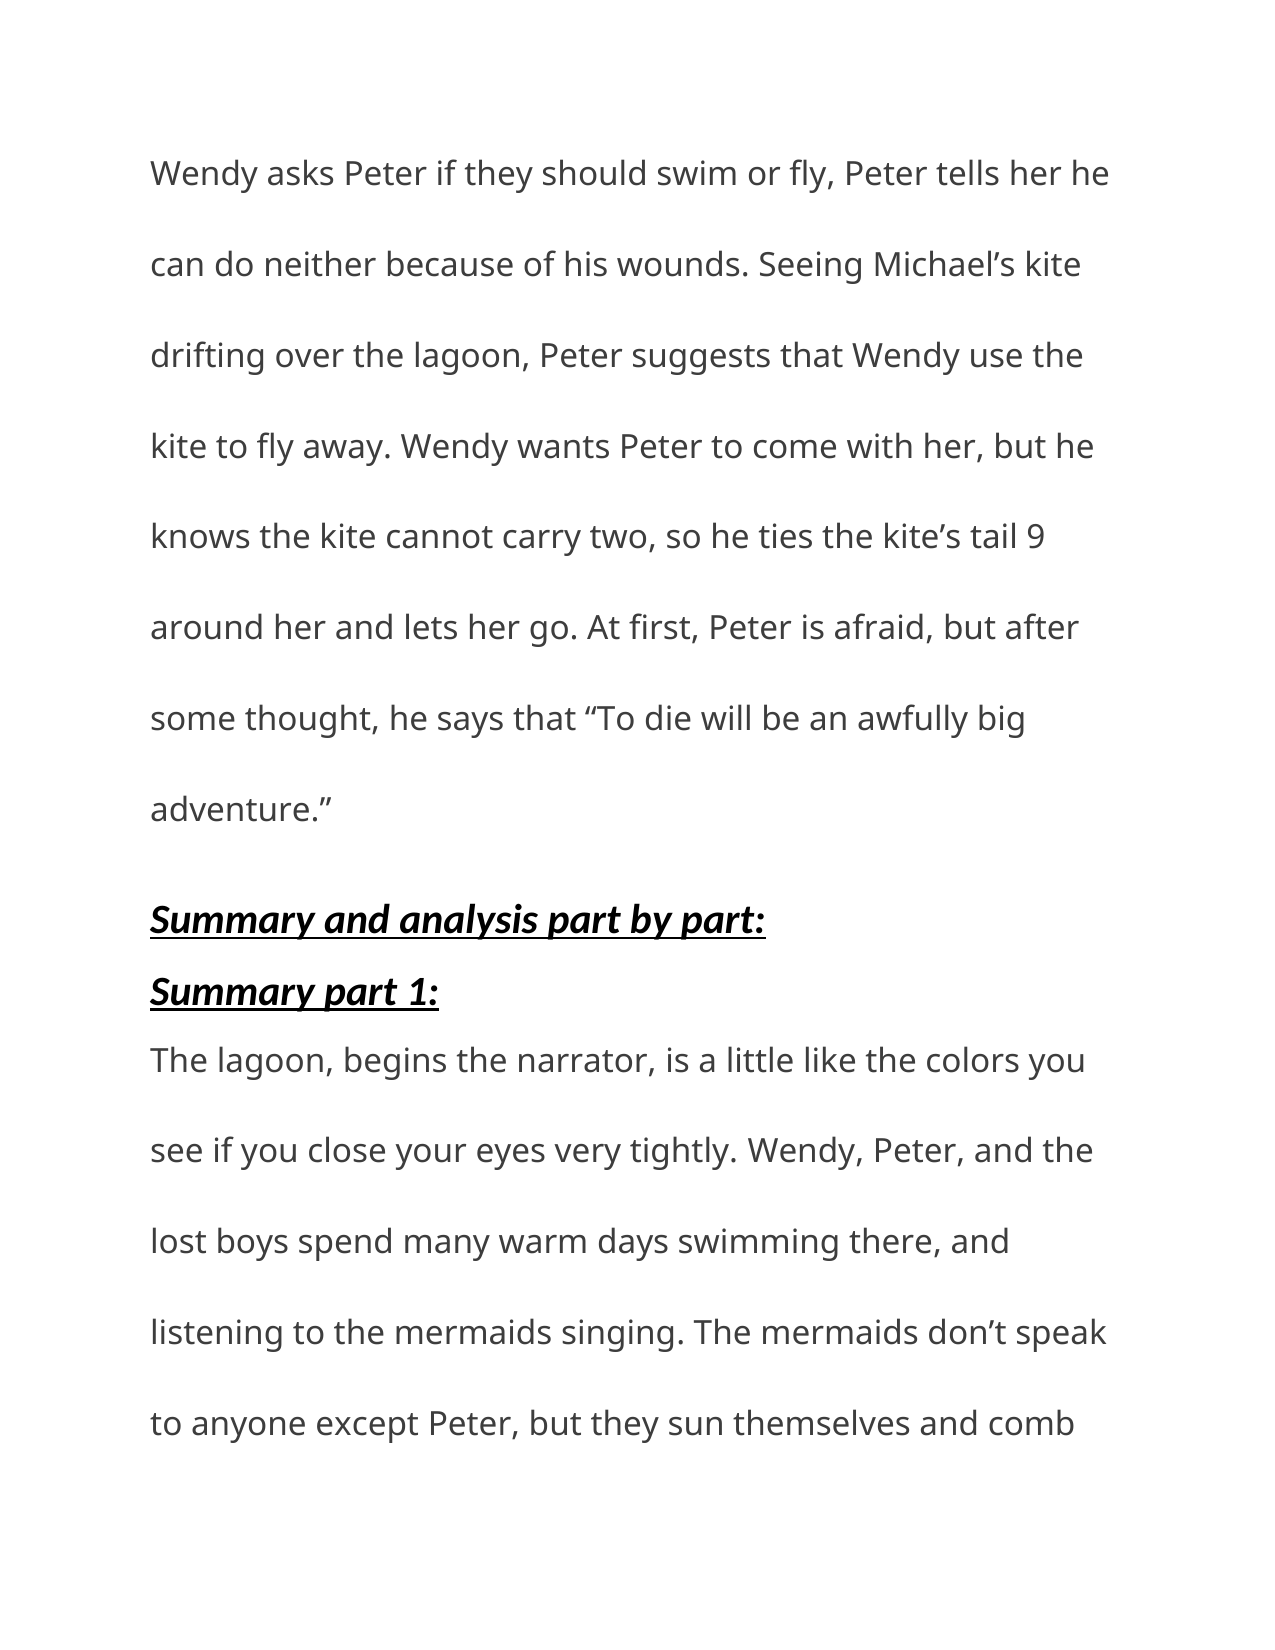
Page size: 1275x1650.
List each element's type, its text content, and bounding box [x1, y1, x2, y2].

text Summary and analysis part by part: [150, 893, 1125, 944]
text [150, 1036, 1125, 1445]
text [150, 150, 1125, 831]
text Summary part 1: [150, 965, 1125, 1016]
